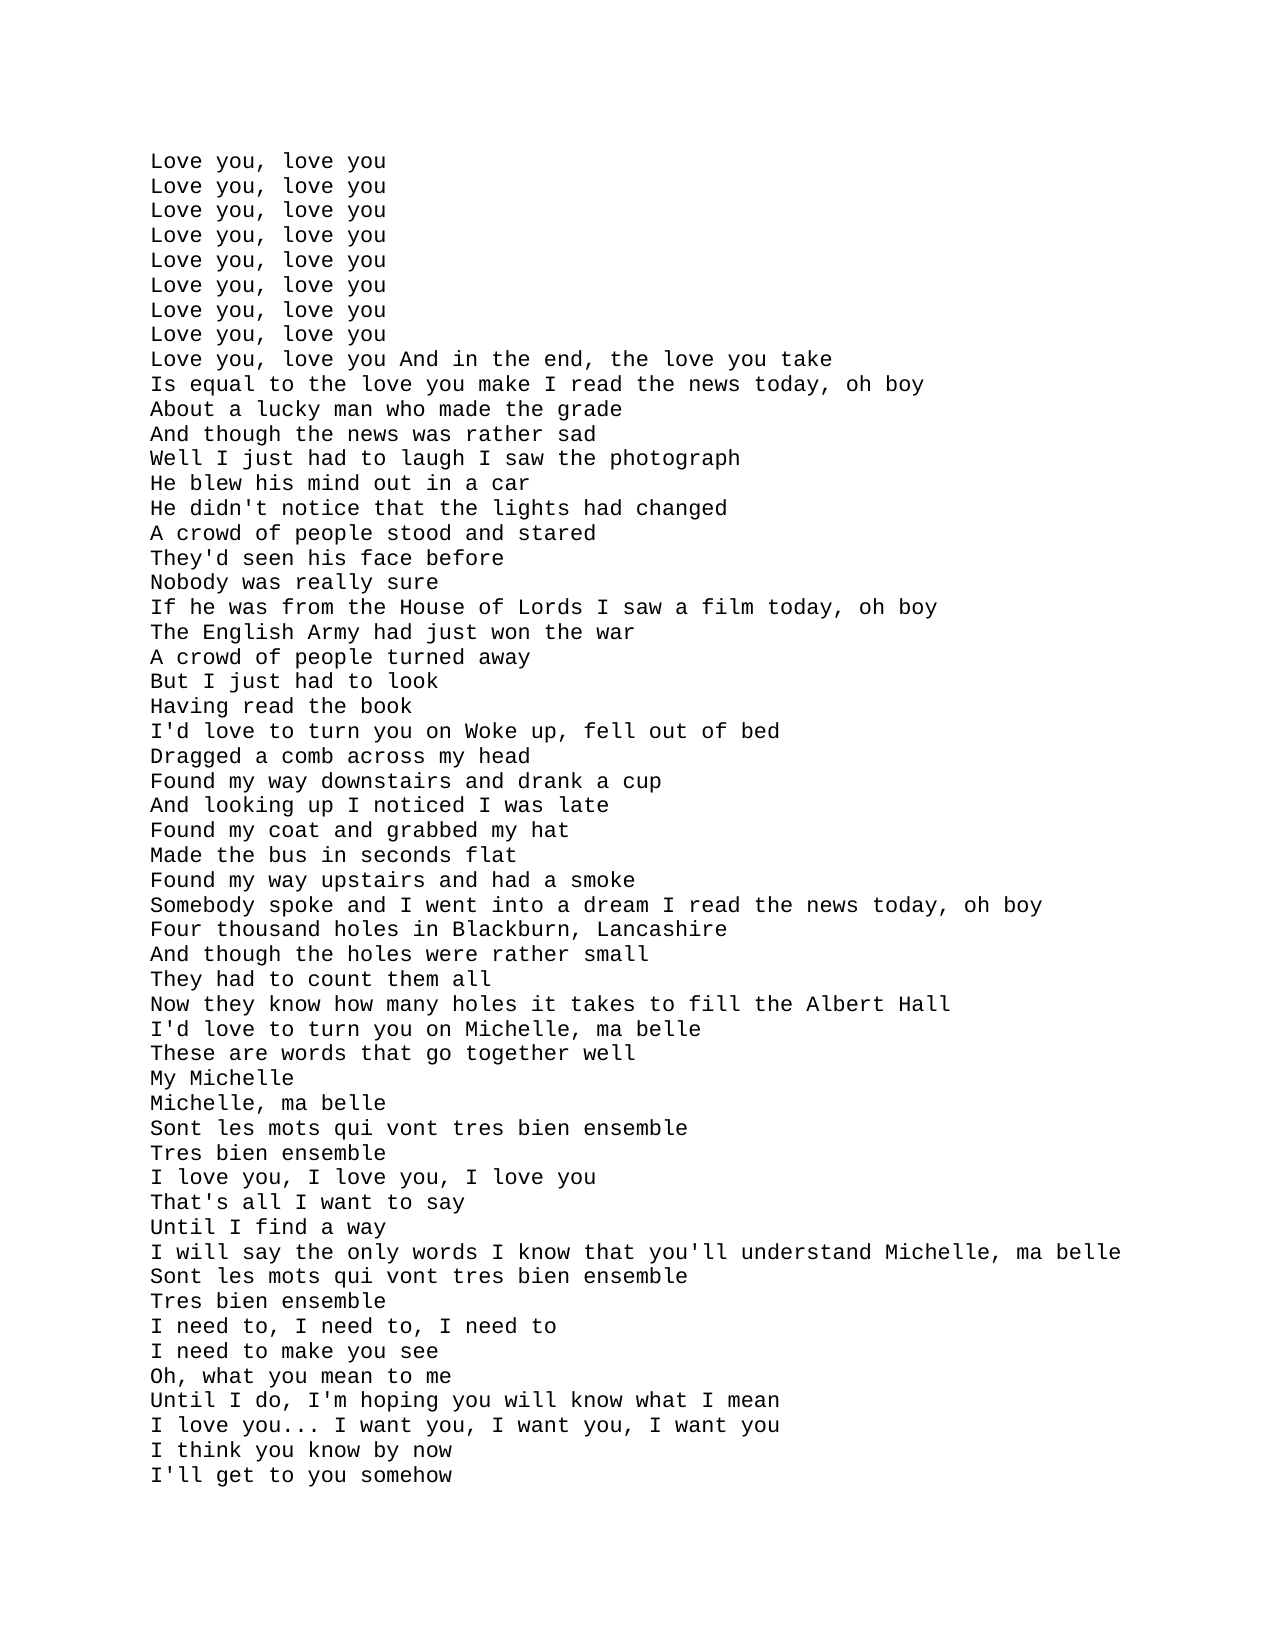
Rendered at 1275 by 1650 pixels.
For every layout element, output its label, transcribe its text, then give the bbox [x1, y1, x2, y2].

text Until I do, I'm hoping you will know what I mean [150, 1389, 1125, 1414]
text A crowd of people stood and stared [150, 522, 1125, 547]
text The English Army had just won the war [150, 621, 1125, 646]
text I think you know by now [150, 1439, 1125, 1464]
text Oh, what you mean to me [150, 1365, 1125, 1389]
text Found my way downstairs and drank a cup [150, 770, 1125, 794]
text I'd love to turn you on Woke up, fell out of bed [150, 720, 1125, 745]
text Love you, love you [150, 175, 1125, 199]
text He didn't notice that the lights had changed [150, 497, 1125, 522]
text That's all I want to say [150, 1191, 1125, 1216]
text I'll get to you somehow [150, 1464, 1125, 1489]
text About a lucky man who made the grade [150, 398, 1125, 423]
text Somebody spoke and I went into a dream I read the news today, oh boy [150, 894, 1125, 918]
text Love you, love you [150, 274, 1125, 299]
text I'd love to turn you on Michelle, ma belle [150, 1018, 1125, 1042]
text Love you, love you [150, 249, 1125, 274]
text Found my way upstairs and had a smoke [150, 869, 1125, 894]
text Nobody was really sure [150, 571, 1125, 596]
text He blew his mind out in a car [150, 472, 1125, 497]
text Dragged a comb across my head [150, 745, 1125, 770]
text I love you... I want you, I want you, I want you [150, 1414, 1125, 1439]
text I will say the only words I know that you'll understand Michelle, ma belle [150, 1241, 1125, 1266]
text And looking up I noticed I was late [150, 794, 1125, 819]
text Michelle, ma belle [150, 1092, 1125, 1117]
text I need to make you see [150, 1340, 1125, 1365]
text They had to count them all [150, 968, 1125, 993]
text And though the news was rather sad [150, 423, 1125, 447]
text But I just had to look [150, 671, 1125, 695]
text Having read the book [150, 695, 1125, 720]
text Sont les mots qui vont tres bien ensemble [150, 1117, 1125, 1142]
text These are words that go together well [150, 1042, 1125, 1067]
text My Michelle [150, 1067, 1125, 1092]
text Made the bus in seconds flat [150, 844, 1125, 869]
text If he was from the House of Lords I saw a film today, oh boy [150, 596, 1125, 621]
text Until I find a way [150, 1216, 1125, 1241]
text Love you, love you [150, 299, 1125, 323]
text Tres bien ensemble [150, 1142, 1125, 1166]
text Love you, love you [150, 150, 1125, 175]
text Well I just had to laugh I saw the photograph [150, 447, 1125, 472]
text Love you, love you And in the end, the love you take [150, 348, 1125, 373]
text They'd seen his face before [150, 547, 1125, 571]
text Love you, love you [150, 323, 1125, 348]
text Found my coat and grabbed my hat [150, 819, 1125, 844]
text Tres bien ensemble [150, 1290, 1125, 1315]
text A crowd of people turned away [150, 646, 1125, 671]
text And though the holes were rather small [150, 943, 1125, 968]
text I love you, I love you, I love you [150, 1166, 1125, 1191]
text Now they know how many holes it takes to fill the Albert Hall [150, 993, 1125, 1018]
text I need to, I need to, I need to [150, 1315, 1125, 1340]
text Four thousand holes in Blackburn, Lancashire [150, 918, 1125, 943]
text Sont les mots qui vont tres bien ensemble [150, 1266, 1125, 1290]
text Love you, love you [150, 224, 1125, 249]
text Love you, love you [150, 199, 1125, 224]
text Is equal to the love you make I read the news today, oh boy [150, 373, 1125, 398]
